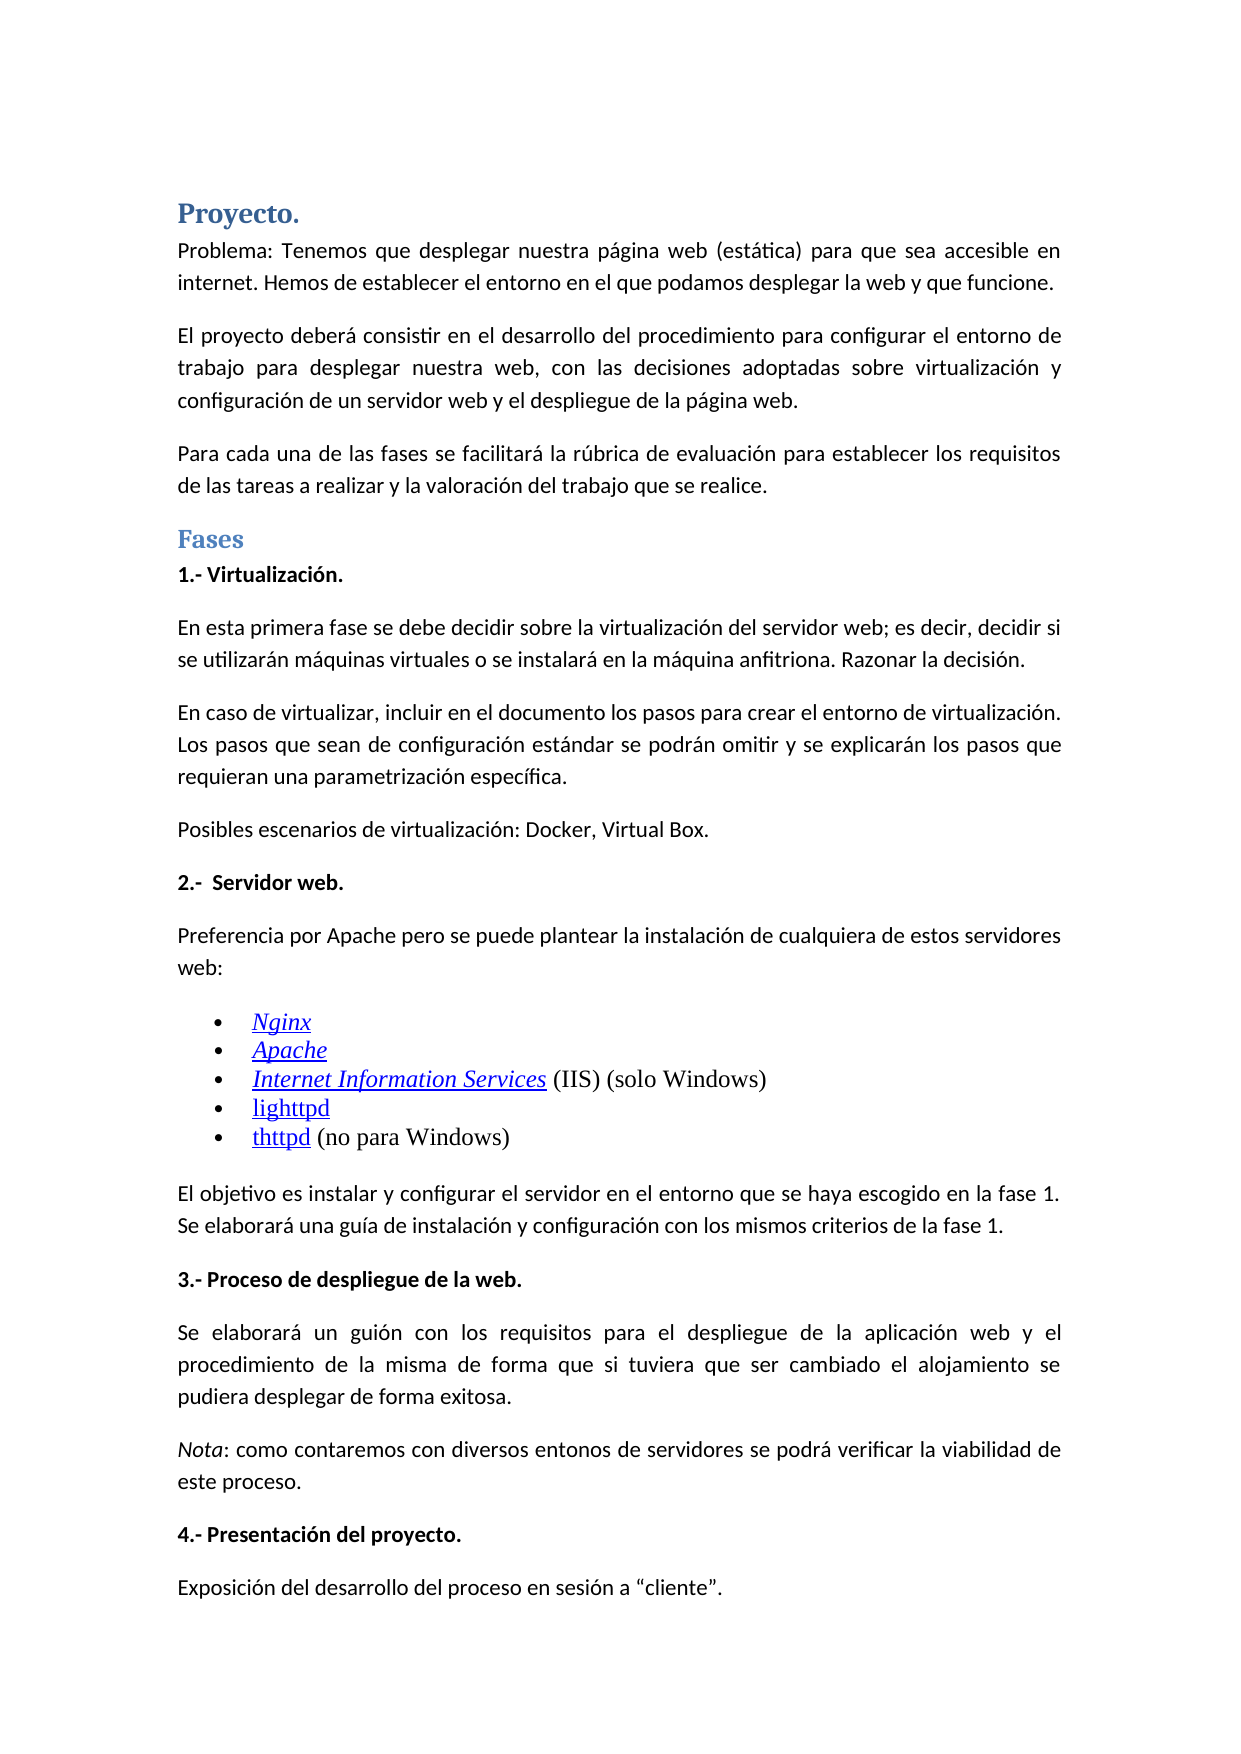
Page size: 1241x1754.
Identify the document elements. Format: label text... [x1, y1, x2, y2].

text Nota: como contaremos con diversos entonos de servidores se podrá verificar la viabilidad de este proceso. [177, 1435, 1063, 1495]
list Internet Information Services (IIS) (solo Windows) [215, 1064, 1063, 1093]
text El proyecto deberá consistir en el desarrollo del procedimiento para configurar el entorno de trabajo para desplegar nuestra web, con las decisiones adoptadas sobre virtualización y configuración de un servidor web y el despliegue de la página web. [177, 321, 1063, 414]
text Posibles escenarios de virtualización: Docker, Virtual Box. [177, 815, 1063, 843]
subtitle Fases [177, 524, 1063, 555]
list Apache [215, 1035, 1063, 1064]
text Para cada una de las fases se facilitará la rúbrica de evaluación para establecer los requisitos de las tareas a realizar y la valoración del trabajo que se realice. [177, 439, 1063, 499]
text Se elaborará un guión con los requisitos para el despliegue de la aplicación web y el procedimiento de la misma de forma que si tuviera que ser cambiado el alojamiento se pudiera desplegar de forma exitosa. [177, 1318, 1063, 1410]
text En caso de virtualizar, incluir en el documento los pasos para crear el entorno de virtualización. Los pasos que sean de configuración estándar se podrán omitir y se explicarán los pasos que requieran una parametrización específica. [177, 698, 1063, 790]
list Nginx [214, 1007, 1063, 1035]
text Preferencia por Apache pero se puede plantear la instalación de cualquiera de estos servidores web: [177, 921, 1063, 982]
list lighttpd [215, 1093, 1063, 1122]
text 1.- Virtualización. [177, 560, 1063, 588]
text 2.- Servidor web. [177, 868, 1063, 896]
text 3.- Proceso de despliegue de la web. [177, 1265, 1063, 1293]
text En esta primera fase se debe decidir sobre la virtualización del servidor web; es decir, decidir si se utilizarán máquinas virtuales o se instalará en la máquina anfitriona. Razonar la decisión. [177, 613, 1063, 673]
text 4.- Presentación del proyecto. [177, 1520, 1063, 1548]
text El objetivo es instalar y configurar el servidor en el entorno que se haya escogido en la fase 1. Se elaborará una guía de instalación y configuración con los mismos criterios de la fase 1. [177, 1179, 1063, 1240]
text Problema: Tenemos que desplegar nuestra página web (estática) para que sea accesible en internet. Hemos de establecer el entorno en el que podamos desplegar la web y que funcione. [177, 236, 1063, 296]
text Exposición del desarrollo del proceso en sesión a “cliente”. [177, 1573, 1063, 1601]
subtitle Proyecto. [177, 198, 1063, 231]
list thttpd (no para Windows) [215, 1122, 1063, 1150]
